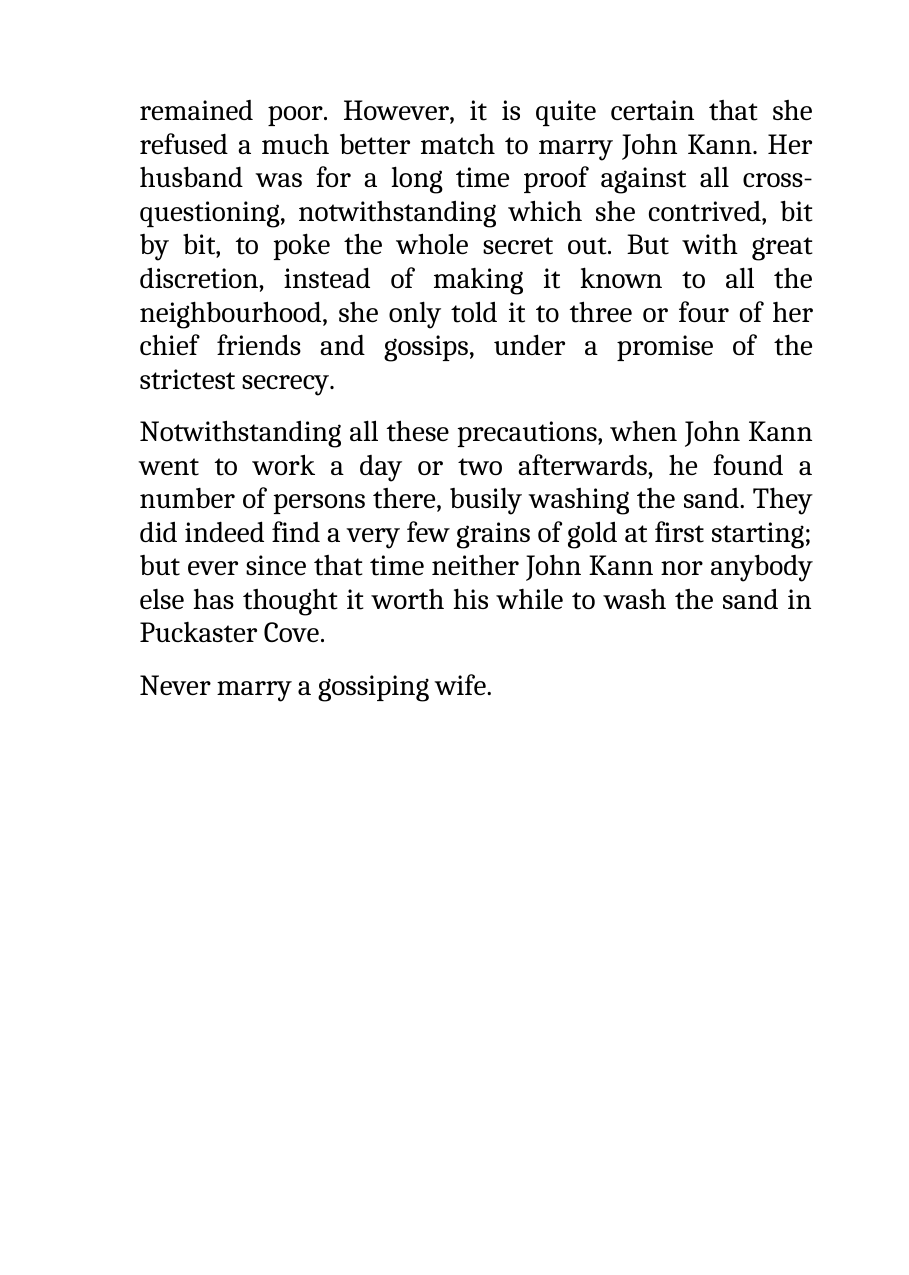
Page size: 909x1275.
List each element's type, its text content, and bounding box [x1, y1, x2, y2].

text Never marry a gossiping wife. [139, 669, 814, 702]
text Notwithstanding all these precautions, when John Kann went to work a day or two afterwards, he found a number of persons there, busily washing the sand. They did indeed find a very few grains of gold at first starting; but ever since that time neither John Kann nor anybody else has thought it worth his while to wash the sand in Puckaster Cove. [139, 415, 814, 650]
